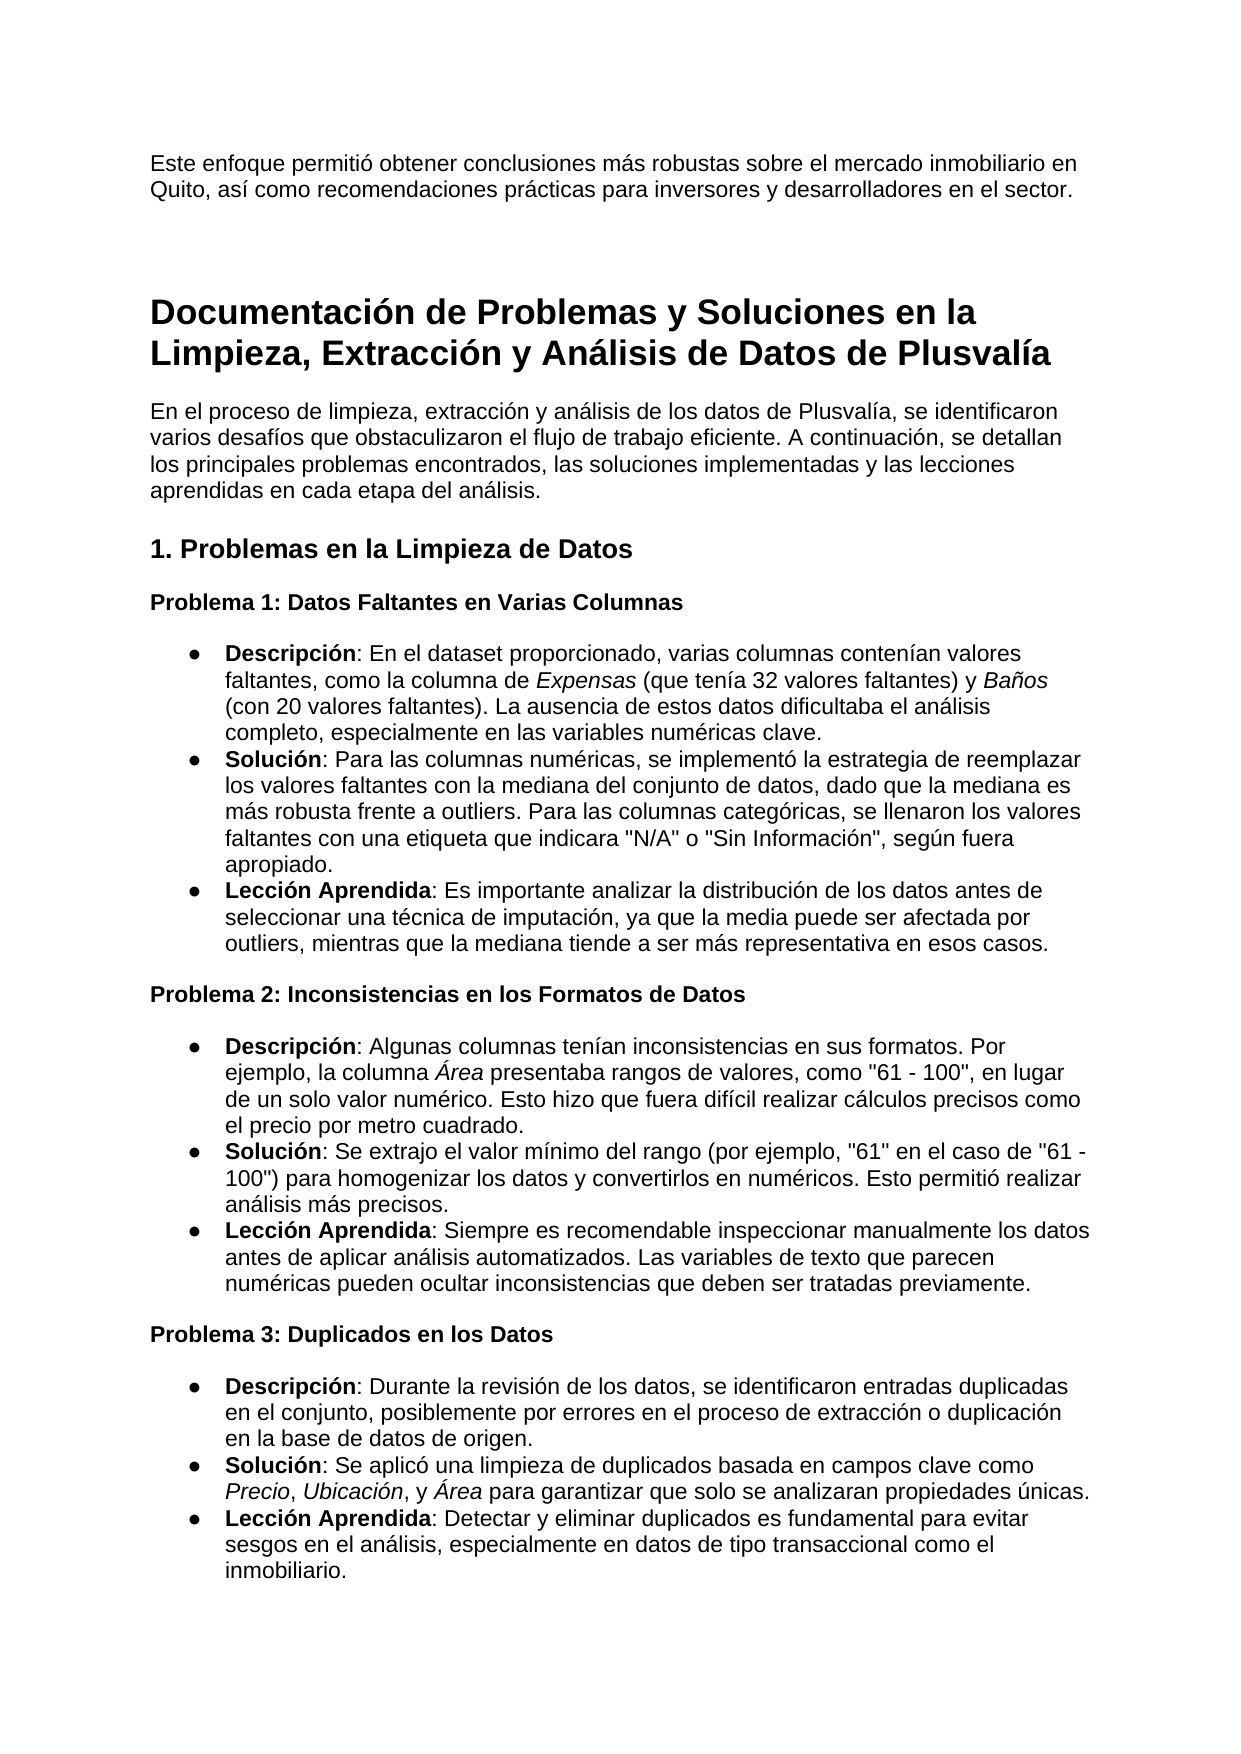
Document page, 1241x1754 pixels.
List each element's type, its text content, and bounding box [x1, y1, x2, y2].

text Problema 1: Datos Faltantes en Varias Columnas [150, 589, 1090, 615]
list Lección Aprendida: Detectar y eliminar duplicados es fundamental para evitar sesgos en el análisis, especialmente en datos de tipo transaccional como el inmobiliario. [187, 1504, 1090, 1583]
text En el proceso de limpieza, extracción y análisis de los datos de Plusvalía, se identificaron varios desafíos que obstaculizaron el flujo de trabajo eficiente. A continuación, se detallan los principales problemas encontrados, las soluciones implementadas y las lecciones aprendidas en cada etapa del análisis. [150, 398, 1090, 503]
list Lección Aprendida: Siempre es recomendable inspeccionar manualmente los datos antes de aplicar análisis automatizados. Las variables de texto que parecen numéricas pueden ocultar inconsistencias que deben ser tratadas previamente. [187, 1217, 1090, 1296]
list Lección Aprendida: Es importante analizar la distribución de los datos antes de seleccionar una técnica de imputación, ya que la media puede ser afectada por outliers, mientras que la mediana tiende a ser más representativa en esos casos. [187, 877, 1090, 956]
subtitle 1. Problemas en la Limpieza de Datos [150, 533, 1090, 564]
subtitle Documentación de Problemas y Soluciones en la Limpieza, Extracción y Análisis de Datos de Plusvalía [150, 292, 1090, 373]
text Problema 2: Inconsistencias en los Formatos de Datos [150, 981, 1090, 1008]
list Descripción: En el dataset proporcionado, varias columnas contenían valores faltantes, como la columna de Expensas (que tenía 32 valores faltantes) y Baños (con 20 valores faltantes). La ausencia de estos datos dificultaba el análisis completo, especialmente en las variables numéricas clave. [187, 640, 1090, 746]
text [150, 150, 1090, 203]
text Problema 3: Duplicados en los Datos [150, 1321, 1090, 1348]
list Descripción: Algunas columnas tenían inconsistencias en sus formatos. Por ejemplo, la columna Área presentaba rangos de valores, como "61 - 100", en lugar de un solo valor numérico. Esto hizo que fuera difícil realizar cálculos precisos como el precio por metro cuadrado. [187, 1033, 1090, 1138]
list Solución: Se extrajo el valor mínimo del rango (por ejemplo, "61" en el caso de "61 - 100") para homogenizar los datos y convertirlos en numéricos. Esto permitió realizar análisis más precisos. [187, 1138, 1090, 1217]
list Solución: Se aplicó una limpieza de duplicados basada en campos clave como Precio, Ubicación, y Área para garantizar que solo se analizaran propiedades únicas. [187, 1452, 1090, 1504]
list Descripción: Durante la revisión de los datos, se identificaron entradas duplicadas en el conjunto, posiblemente por errores en el proceso de extracción o duplicación en la base de datos de origen. [187, 1373, 1090, 1452]
list Solución: Para las columnas numéricas, se implementó la estrategia de reemplazar los valores faltantes con la mediana del conjunto de datos, dado que la mediana es más robusta frente a outliers. Para las columnas categóricas, se llenaron los valores faltantes con una etiqueta que indicara "N/A" o "Sin Información", según fuera apropiado. [187, 746, 1090, 877]
